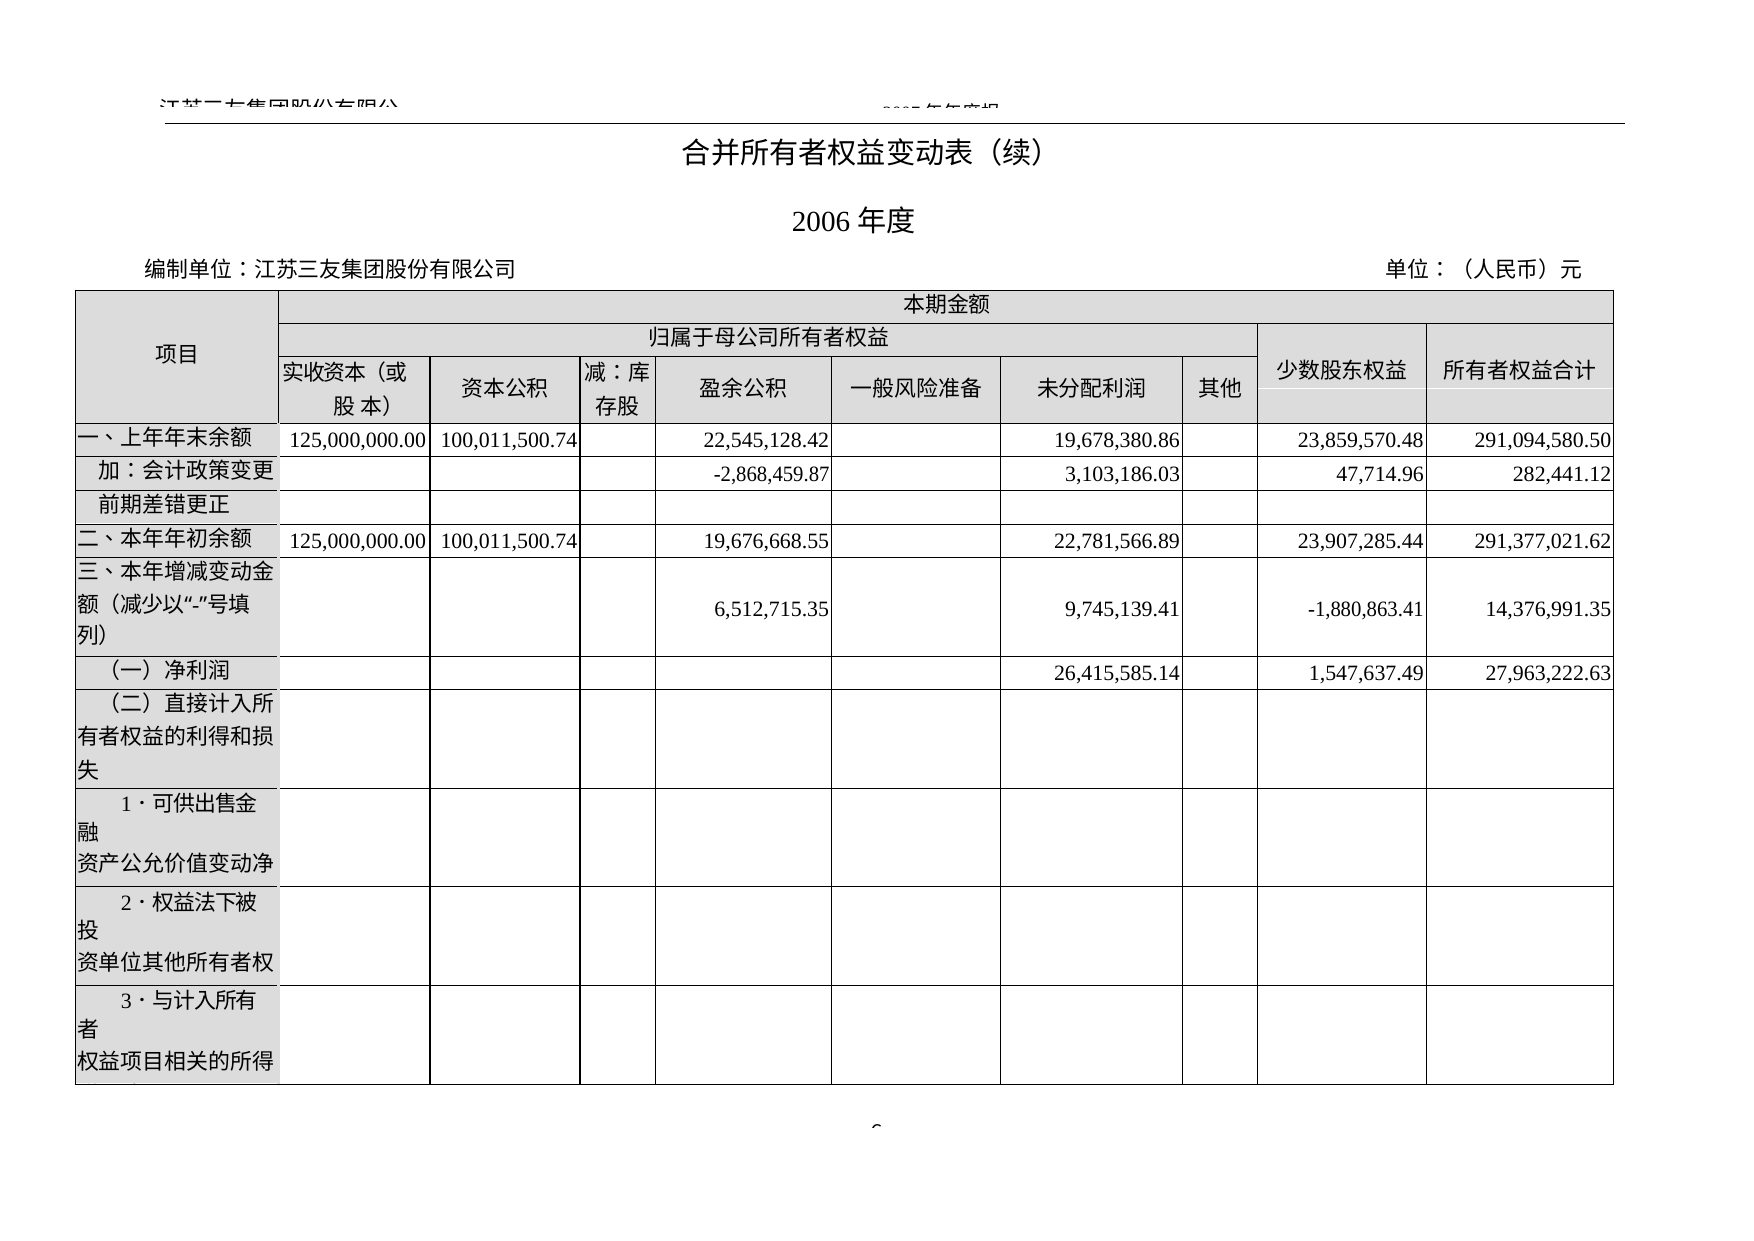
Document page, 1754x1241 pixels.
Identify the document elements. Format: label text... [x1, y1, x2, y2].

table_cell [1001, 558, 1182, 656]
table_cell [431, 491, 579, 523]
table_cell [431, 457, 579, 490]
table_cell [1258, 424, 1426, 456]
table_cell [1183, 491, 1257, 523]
text 编制单位：江苏三友集团股份有限公司 单位：（人民币）元 [100, 254, 1627, 284]
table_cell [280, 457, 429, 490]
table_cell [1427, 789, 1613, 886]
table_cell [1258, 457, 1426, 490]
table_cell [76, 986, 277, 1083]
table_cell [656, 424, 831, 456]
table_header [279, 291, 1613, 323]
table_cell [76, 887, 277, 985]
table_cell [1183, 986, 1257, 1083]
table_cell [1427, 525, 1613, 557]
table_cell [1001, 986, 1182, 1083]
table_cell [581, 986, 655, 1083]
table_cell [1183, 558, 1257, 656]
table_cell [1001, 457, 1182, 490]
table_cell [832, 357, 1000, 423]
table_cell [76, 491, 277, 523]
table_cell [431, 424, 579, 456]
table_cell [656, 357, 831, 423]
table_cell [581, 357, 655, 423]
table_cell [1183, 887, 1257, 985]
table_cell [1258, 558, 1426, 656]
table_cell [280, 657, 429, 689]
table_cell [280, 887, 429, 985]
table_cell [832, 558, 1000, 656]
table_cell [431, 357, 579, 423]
text 2006 年度 [80, 200, 1627, 240]
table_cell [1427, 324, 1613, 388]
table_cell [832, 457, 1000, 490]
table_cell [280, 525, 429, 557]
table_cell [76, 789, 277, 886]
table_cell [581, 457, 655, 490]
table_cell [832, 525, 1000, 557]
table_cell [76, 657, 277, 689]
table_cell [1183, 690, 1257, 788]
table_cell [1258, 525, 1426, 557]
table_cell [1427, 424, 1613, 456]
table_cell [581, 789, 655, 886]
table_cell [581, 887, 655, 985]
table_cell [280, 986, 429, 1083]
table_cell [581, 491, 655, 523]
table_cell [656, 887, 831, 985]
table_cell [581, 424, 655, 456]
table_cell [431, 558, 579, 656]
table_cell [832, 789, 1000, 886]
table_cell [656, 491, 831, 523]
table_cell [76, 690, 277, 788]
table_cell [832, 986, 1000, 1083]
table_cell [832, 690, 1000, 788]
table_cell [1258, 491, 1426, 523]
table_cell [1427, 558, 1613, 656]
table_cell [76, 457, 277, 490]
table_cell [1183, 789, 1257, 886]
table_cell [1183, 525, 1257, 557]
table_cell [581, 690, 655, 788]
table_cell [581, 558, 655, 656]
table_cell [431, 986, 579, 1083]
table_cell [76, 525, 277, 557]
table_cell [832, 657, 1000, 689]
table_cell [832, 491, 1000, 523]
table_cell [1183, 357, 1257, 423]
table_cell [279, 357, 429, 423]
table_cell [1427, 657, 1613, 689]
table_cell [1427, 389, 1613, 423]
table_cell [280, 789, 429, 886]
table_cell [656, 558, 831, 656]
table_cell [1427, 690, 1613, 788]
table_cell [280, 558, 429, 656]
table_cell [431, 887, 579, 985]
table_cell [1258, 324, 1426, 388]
text 合并所有者权益变动表（续） [682, 132, 1627, 172]
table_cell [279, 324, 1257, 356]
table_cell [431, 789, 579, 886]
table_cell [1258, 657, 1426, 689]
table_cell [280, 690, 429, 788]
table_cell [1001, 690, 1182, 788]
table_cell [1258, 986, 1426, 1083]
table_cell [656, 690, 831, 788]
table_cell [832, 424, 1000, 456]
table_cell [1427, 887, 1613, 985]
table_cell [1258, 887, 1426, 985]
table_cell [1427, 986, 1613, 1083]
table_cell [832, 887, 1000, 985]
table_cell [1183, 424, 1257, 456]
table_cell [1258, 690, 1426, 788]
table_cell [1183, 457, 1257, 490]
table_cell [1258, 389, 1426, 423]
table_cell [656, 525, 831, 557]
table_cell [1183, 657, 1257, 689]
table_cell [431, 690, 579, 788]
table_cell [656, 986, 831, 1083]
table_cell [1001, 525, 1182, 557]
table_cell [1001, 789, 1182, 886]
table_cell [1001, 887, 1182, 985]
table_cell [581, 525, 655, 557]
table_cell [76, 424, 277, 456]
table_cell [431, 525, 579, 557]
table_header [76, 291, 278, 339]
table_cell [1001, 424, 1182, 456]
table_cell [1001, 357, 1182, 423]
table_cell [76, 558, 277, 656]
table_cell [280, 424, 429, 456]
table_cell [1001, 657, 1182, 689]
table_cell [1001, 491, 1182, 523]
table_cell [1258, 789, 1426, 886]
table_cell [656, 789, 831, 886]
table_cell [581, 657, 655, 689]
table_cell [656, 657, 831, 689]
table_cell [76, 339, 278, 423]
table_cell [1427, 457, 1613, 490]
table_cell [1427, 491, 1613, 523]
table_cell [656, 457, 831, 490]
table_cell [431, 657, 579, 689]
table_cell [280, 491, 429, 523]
